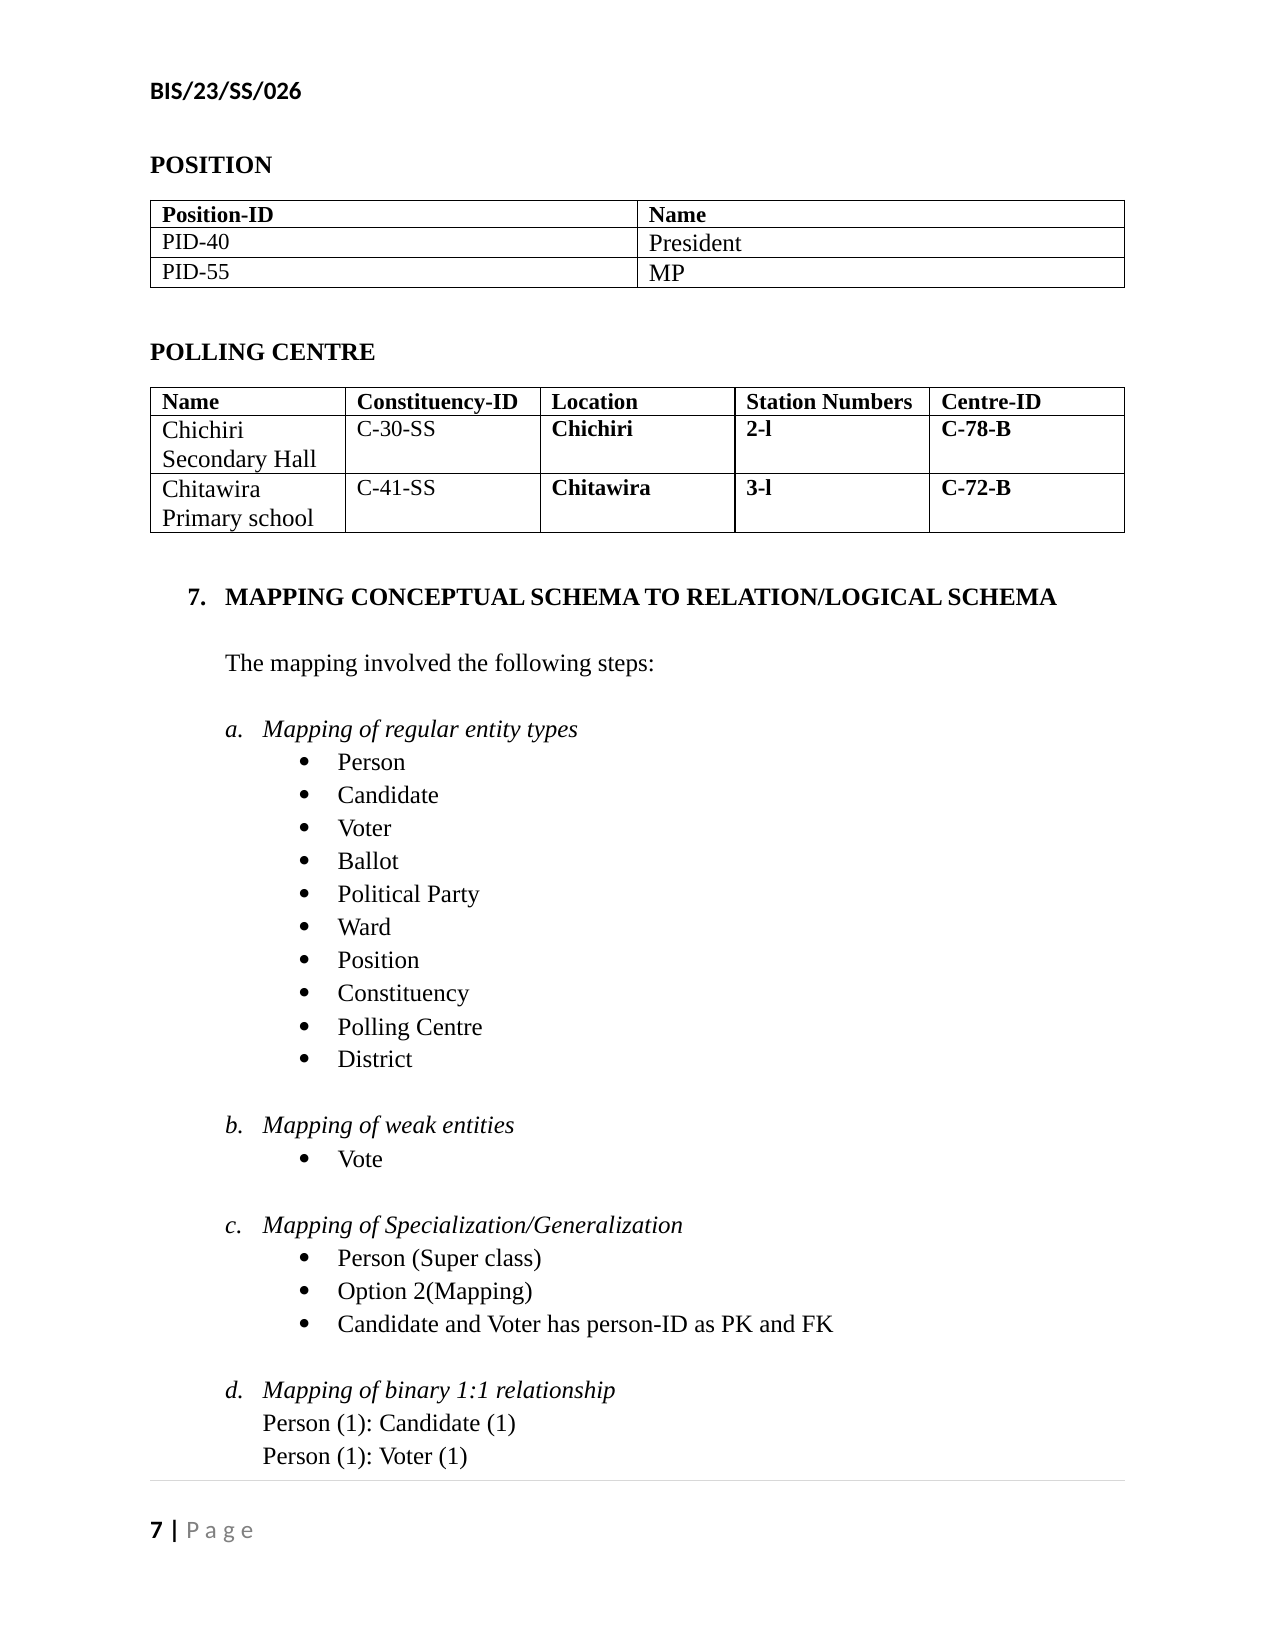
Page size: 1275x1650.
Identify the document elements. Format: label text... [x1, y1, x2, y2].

table_header Position-ID [151, 201, 637, 227]
list The mapping involved the following steps: [225, 648, 1125, 677]
list Ballot [300, 846, 1125, 875]
table_header Location [541, 388, 734, 414]
table_cell C-72-B [930, 474, 1124, 532]
table_header Constituency-ID [346, 388, 540, 414]
list Person (1): Candidate (1) [262, 1408, 1125, 1437]
table_cell Chichiri Secondary Hall [151, 416, 345, 473]
list Ward [300, 912, 1125, 941]
list District [300, 1044, 1125, 1073]
list Mapping of binary 1:1 relationship [225, 1375, 1125, 1403]
list Polling Centre [300, 1012, 1125, 1040]
table_cell 2-l [736, 416, 929, 473]
table_header Station Numbers [736, 388, 929, 414]
table_header Name [638, 201, 1124, 227]
list Mapping of weak entities [225, 1111, 1125, 1139]
table_cell Chitawira Primary school [151, 474, 345, 532]
table_cell PID-40 [151, 228, 637, 257]
text POSITION [150, 150, 1125, 179]
table_cell Chitawira [541, 474, 734, 532]
list Person (1): Voter (1) [262, 1441, 1125, 1469]
table_cell President [638, 228, 1124, 257]
table_cell Chichiri [541, 416, 734, 473]
table_cell 3-l [736, 474, 929, 532]
table_cell C-41-SS [346, 474, 540, 532]
list Person [300, 747, 1125, 776]
list Mapping of regular entity types [225, 714, 1125, 743]
list Option 2(Mapping) [300, 1276, 1125, 1304]
list MAPPING CONCEPTUAL SCHEMA TO RELATION/LOGICAL SCHEMA [187, 582, 1125, 611]
table_cell C-78-B [930, 416, 1124, 473]
list Political Party [300, 879, 1125, 908]
list Mapping of Specialization/Generalization [225, 1210, 1125, 1238]
list Candidate and Voter has person-ID as PK and FK [300, 1309, 1125, 1337]
list Vote [300, 1144, 1125, 1172]
list Position [300, 946, 1125, 974]
table_cell PID-55 [151, 258, 637, 287]
text POLLING CENTRE [150, 337, 1125, 366]
table_cell MP [638, 258, 1124, 287]
list Voter [300, 813, 1125, 842]
table_header Name [151, 388, 345, 414]
list Person (Super class) [300, 1243, 1125, 1271]
list Constituency [300, 978, 1125, 1007]
table_header Centre-ID [930, 388, 1124, 414]
table_cell C-30-SS [346, 416, 540, 473]
list Candidate [300, 780, 1125, 809]
